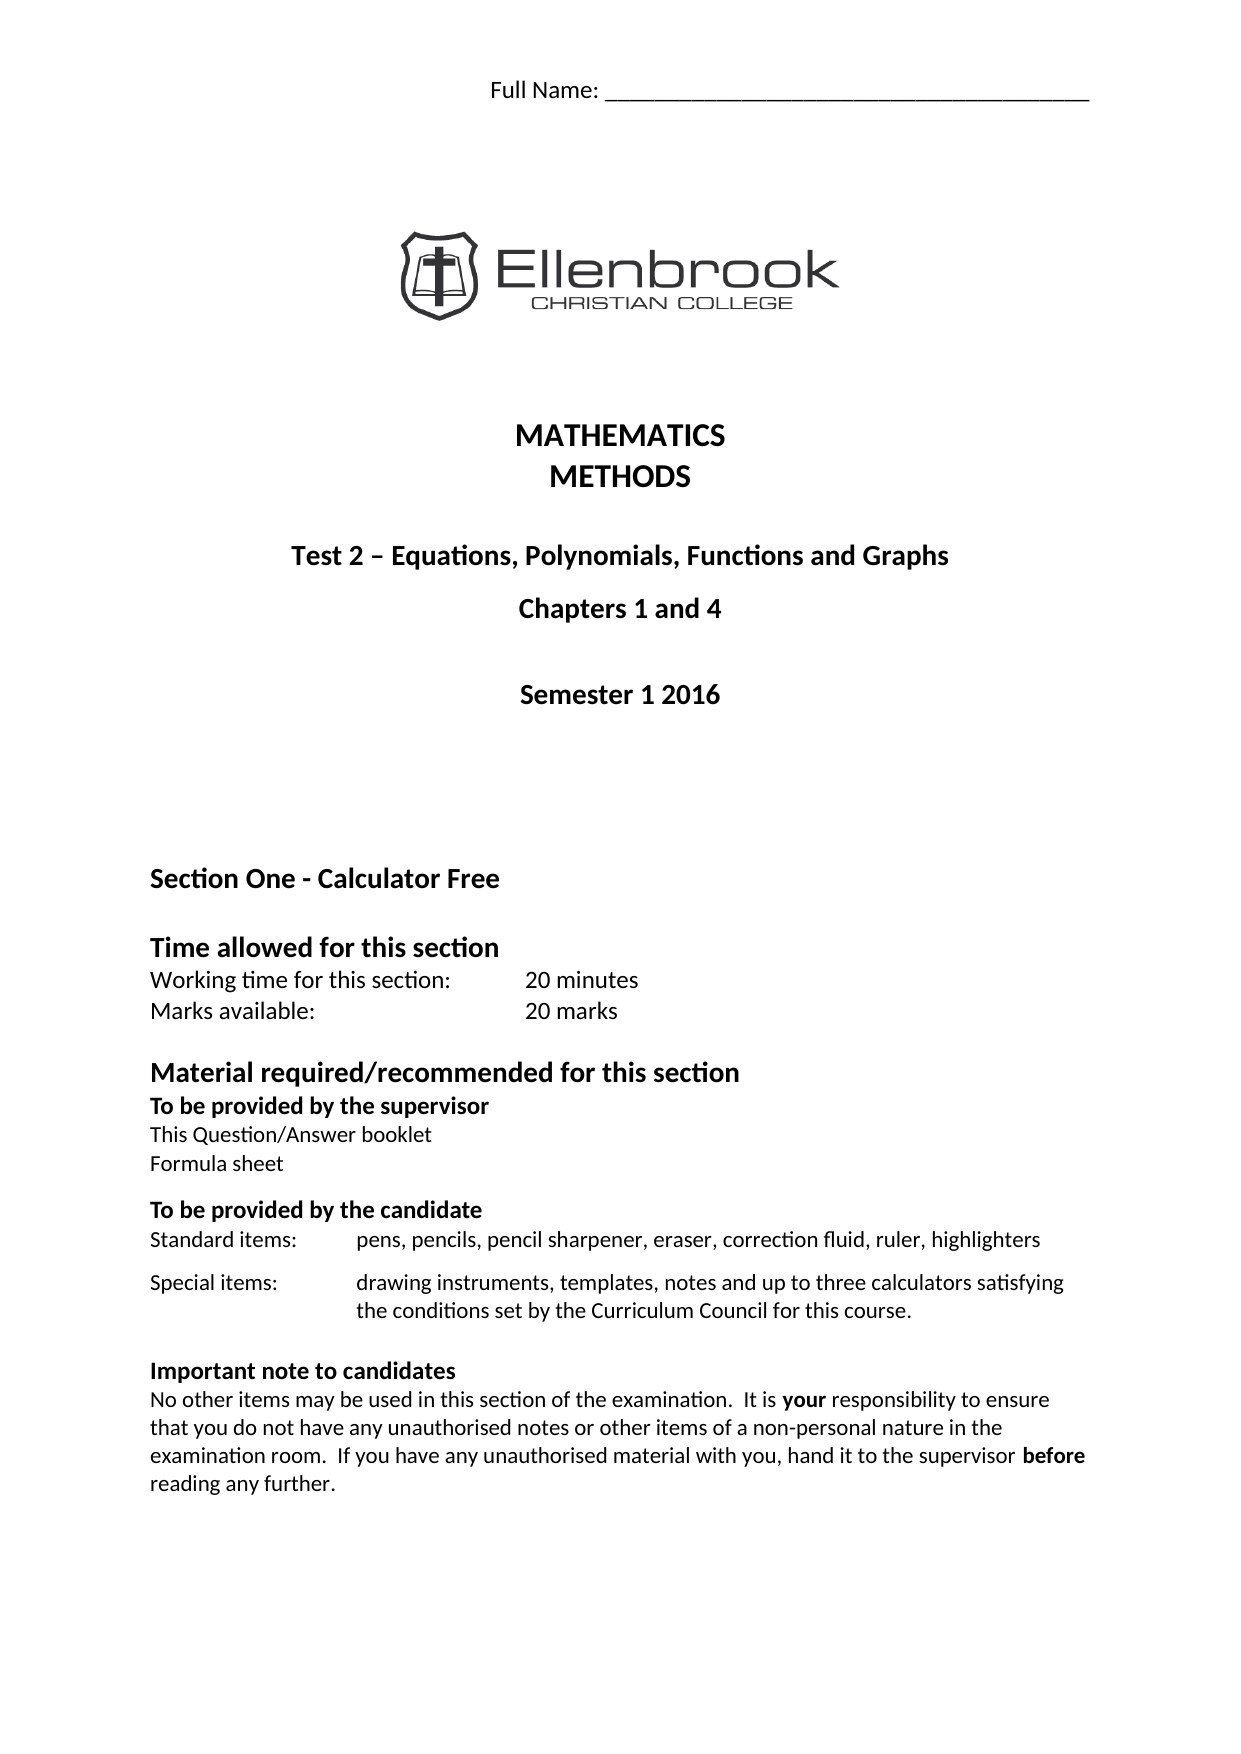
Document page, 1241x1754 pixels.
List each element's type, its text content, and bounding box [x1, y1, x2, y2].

subtitle Important note to candidates [150, 1355, 1090, 1385]
text Semester 1 2016 [150, 676, 1090, 712]
subtitle Working time for this section: 20 minutes [150, 965, 1090, 995]
subtitle To be provided by the candidate [150, 1194, 1090, 1225]
subtitle To be provided by the supervisor [150, 1090, 1090, 1121]
text This Question/Answer booklet [150, 1121, 1090, 1149]
subtitle Time allowed for this section [150, 929, 1090, 965]
text No other items may be used in this section of the examination. It is your responsibility to ensure that you do not have any unauthorised notes or other items of a non-personal nature in the examination room. If you have any unauthorised material with you, hand it to the supervisor before reading any further. [150, 1385, 1090, 1497]
text Section One - Calculator Free [150, 860, 1090, 896]
picture [400, 231, 840, 321]
text Special items: drawing instruments, templates, notes and up to three calculators satisfying the conditions set by the Curriculum Council for this course. [150, 1268, 1090, 1324]
text Chapters 1 and 4 [150, 591, 1090, 659]
text Standard items: pens, pencils, pencil sharpener, eraser, correction fluid, ruler, highlighters [150, 1225, 1090, 1253]
subtitle Material required/recommended for this section [150, 1054, 1090, 1090]
text Test 2 – Equations, Polynomials, Functions and Graphs [150, 537, 1090, 573]
text Marks available: 20 marks [150, 995, 1090, 1026]
text MATHEMATICS METHODS [150, 414, 1090, 525]
text Formula sheet [150, 1149, 1090, 1177]
